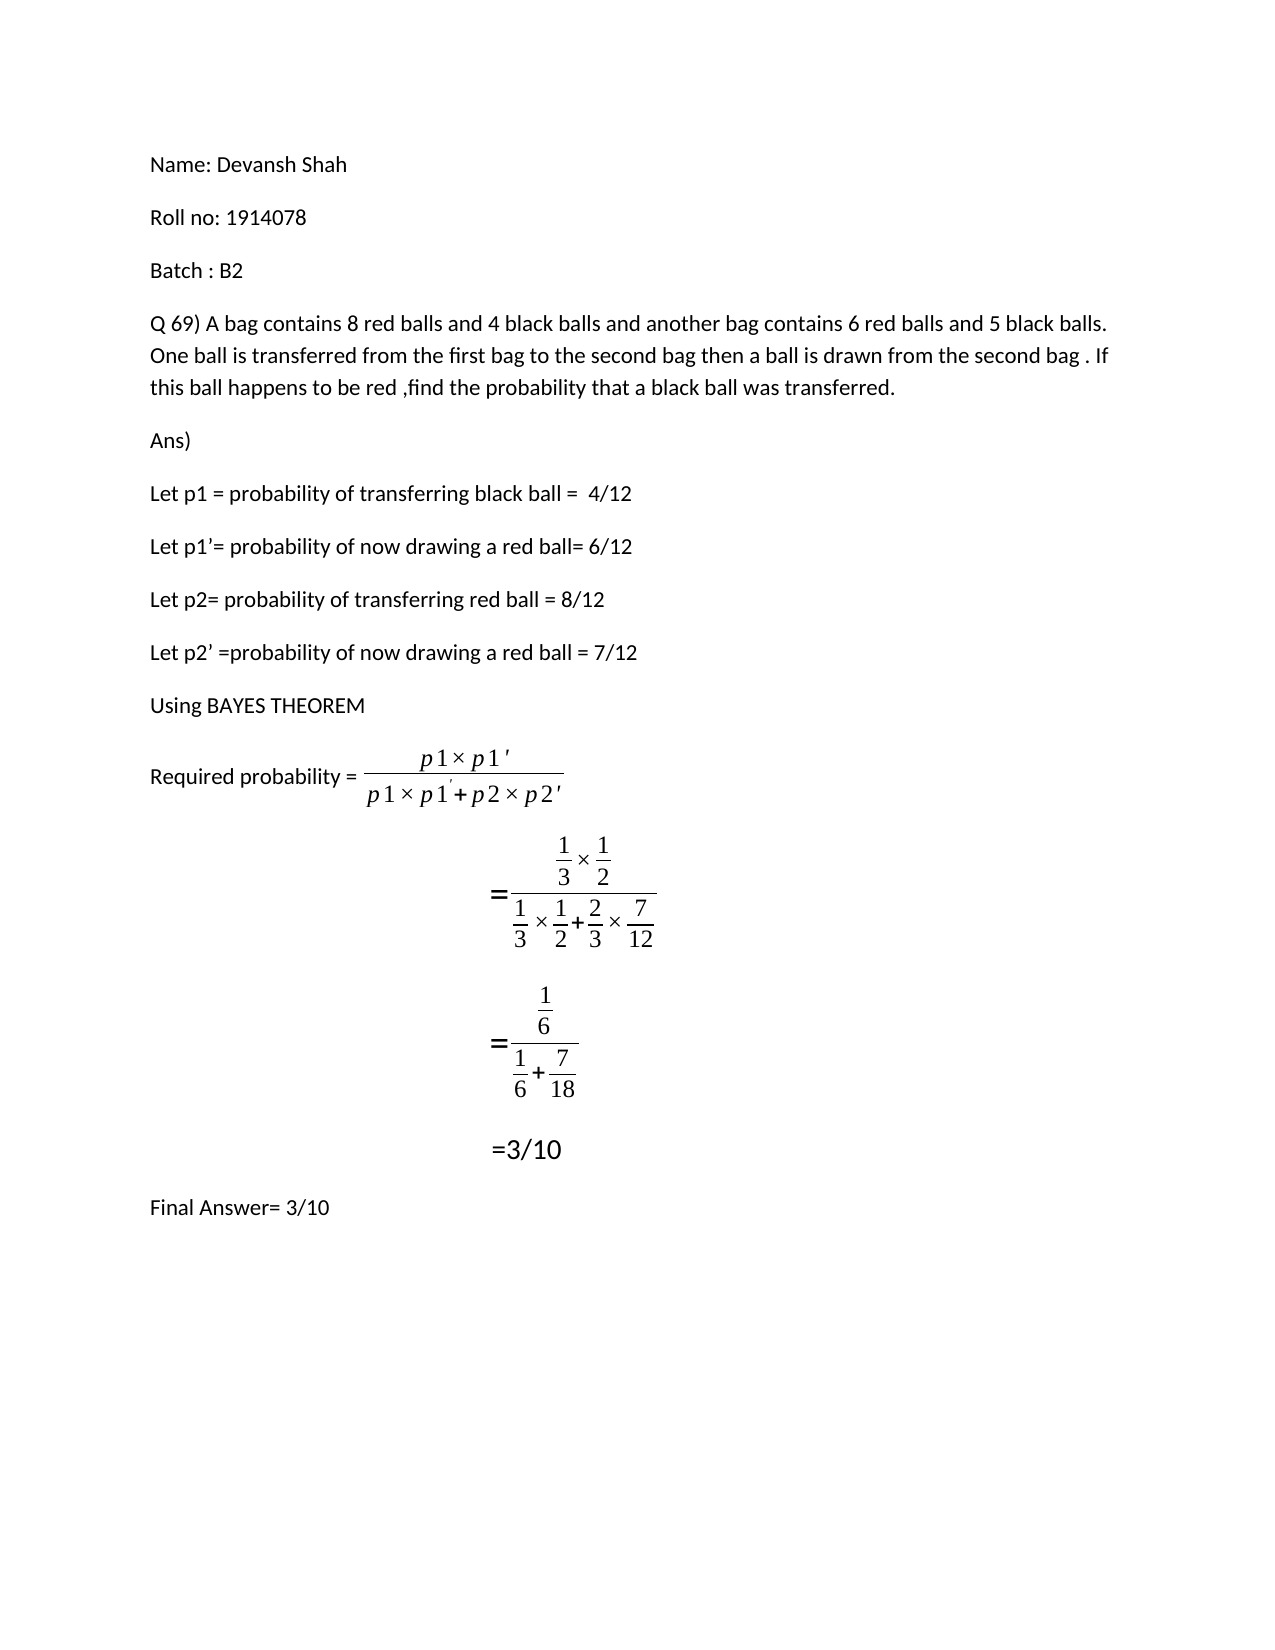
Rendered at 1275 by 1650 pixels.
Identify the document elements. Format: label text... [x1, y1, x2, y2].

text Batch : B2 [150, 256, 1125, 284]
text Roll no: 1914078 [150, 203, 1125, 231]
text = [150, 832, 1125, 954]
text Required probability = [150, 744, 1125, 807]
text Let p1 = probability of transferring black ball = 4/12 [150, 479, 1125, 507]
text Name: Devansh Shah [150, 150, 1125, 178]
text Final Answer= 3/10 [150, 1193, 1125, 1221]
text = [150, 982, 1125, 1103]
text Let p1’= probability of now drawing a red ball= 6/12 [150, 532, 1125, 561]
text Ans) [150, 426, 1125, 454]
text Let p2’ =probability of now drawing a red ball = 7/12 [150, 638, 1125, 667]
text Using BAYES THEOREM [150, 692, 1125, 719]
text =3/10 [450, 1131, 1125, 1167]
text Let p2= probability of transferring red ball = 8/12 [150, 586, 1125, 613]
text Q 69) A bag contains 8 red balls and 4 black balls and another bag contains 6 red balls and 5 black balls. One ball is transferred from the first bag to the second bag then a ball is drawn from the second bag . If this ball happens to be red ,find the probability that a black ball was transferred. [150, 309, 1125, 401]
